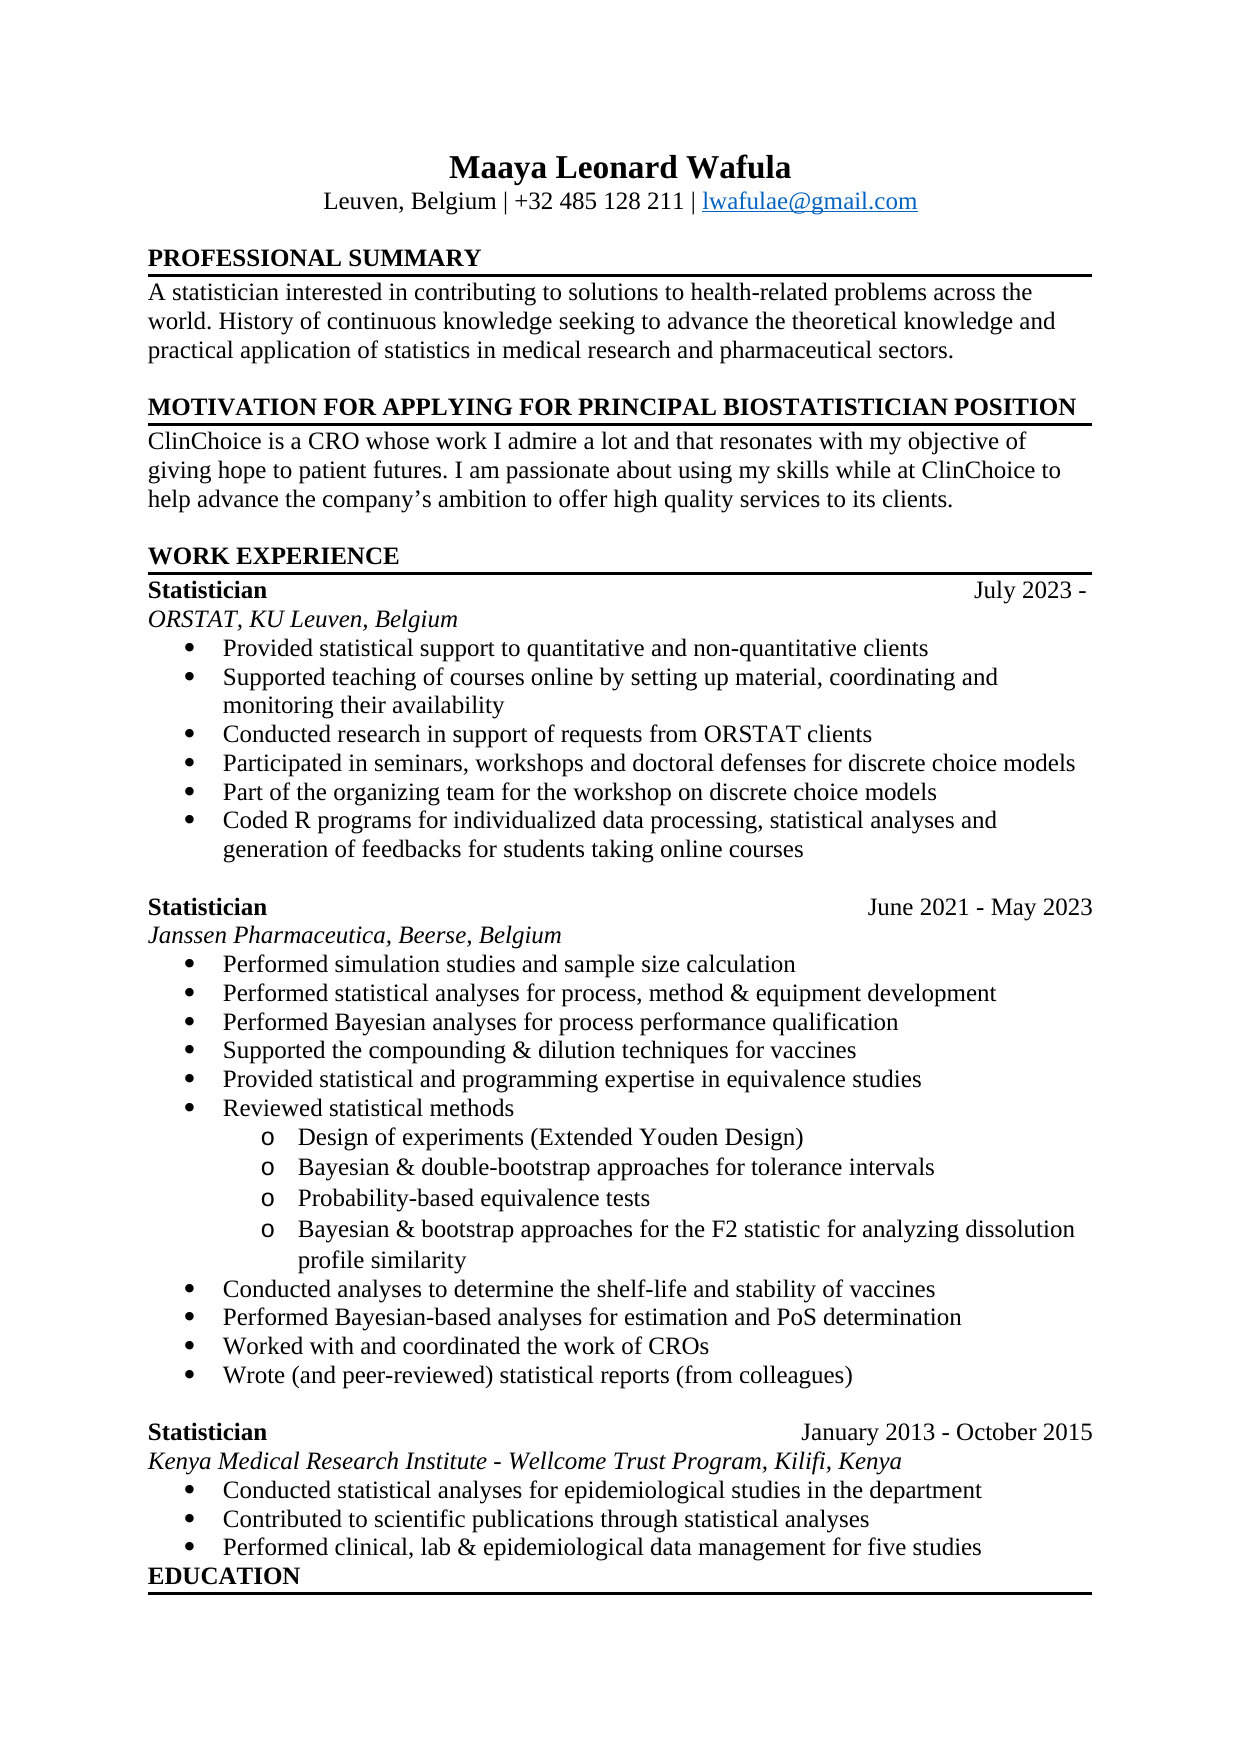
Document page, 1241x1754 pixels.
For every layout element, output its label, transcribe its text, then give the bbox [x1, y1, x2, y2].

text Statistician July 2023 - [148, 575, 1092, 604]
list Wrote (and peer-reviewed) statistical reports (from colleagues) [185, 1360, 1092, 1389]
list Supported teaching of courses online by setting up material, coordinating and monitoring their availability [185, 662, 1092, 719]
list Conducted research in support of requests from ORSTAT clients [185, 719, 1092, 748]
text ORSTAT, KU Leuven, Belgium [148, 604, 1092, 633]
text Maaya Leonard Wafula [148, 148, 1092, 186]
list Design of experiments (Extended Youden Design) [260, 1122, 1092, 1152]
list Reviewed statistical methods [185, 1093, 1092, 1122]
list Provided statistical and programming expertise in equivalence studies [185, 1064, 1092, 1093]
list Probability-based equivalence tests [260, 1183, 1092, 1214]
text Kenya Medical Research Institute - Wellcome Trust Program, Kilifi, Kenya [148, 1446, 1092, 1475]
text ClinChoice is a CRO whose work I admire a lot and that resonates with my objective of giving hope to patient futures. I am passionate about using my skills while at ClinChoice to help advance the company’s ambition to offer high quality services to its clients. [148, 426, 1092, 513]
text Leuven, Belgium | +32 485 128 211 | lwafulae@gmail.com [148, 186, 1092, 215]
text Statistician June 2021 - May 2023 [148, 892, 1092, 920]
list Conducted statistical analyses for epidemiological studies in the department [185, 1475, 1092, 1504]
text Statistician January 2013 - October 2015 [148, 1417, 1092, 1446]
list Supported the compounding & dilution techniques for vaccines [185, 1035, 1092, 1064]
list Participated in seminars, workshops and doctoral defenses for discrete choice models [185, 748, 1092, 777]
list Performed Bayesian-based analyses for estimation and PoS determination [185, 1302, 1092, 1331]
list Part of the organizing team for the workshop on discrete choice models [185, 777, 1092, 805]
text PROFESSIONAL SUMMARY [148, 243, 1092, 274]
list Bayesian & bootstrap approaches for the F2 statistic for analyzing dissolution profile similarity [260, 1214, 1092, 1274]
text A statistician interested in contributing to solutions to health-related problems across the world. History of continuous knowledge seeking to advance the theoretical knowledge and practical application of statistics in medical research and pharmaceutical sectors. [148, 277, 1092, 364]
list Performed Bayesian analyses for process performance qualification [185, 1007, 1092, 1035]
text MOTIVATION FOR APPLYING FOR PRINCIPAL BIOSTATISTICIAN POSITION [148, 392, 1092, 423]
list Performed simulation studies and sample size calculation [185, 949, 1092, 978]
list Performed statistical analyses for process, method & equipment development [185, 978, 1092, 1007]
list Coded R programs for individualized data processing, statistical analyses and generation of feedbacks for students taking online courses [185, 805, 1092, 863]
list Provided statistical support to quantitative and non-quantitative clients [185, 633, 1092, 662]
text WORK EXPERIENCE [148, 541, 1092, 572]
list Worked with and coordinated the work of CROs [185, 1331, 1092, 1360]
text Janssen Pharmaceutica, Beerse, Belgium [148, 920, 1092, 949]
list Performed clinical, lab & epidemiological data management for five studies [185, 1532, 1092, 1561]
list Bayesian & double-bootstrap approaches for tolerance intervals [260, 1152, 1092, 1183]
list Conducted analyses to determine the shelf-life and stability of vaccines [185, 1274, 1092, 1302]
list Contributed to scientific publications through statistical analyses [185, 1504, 1092, 1532]
text EDUCATION [148, 1561, 1092, 1592]
